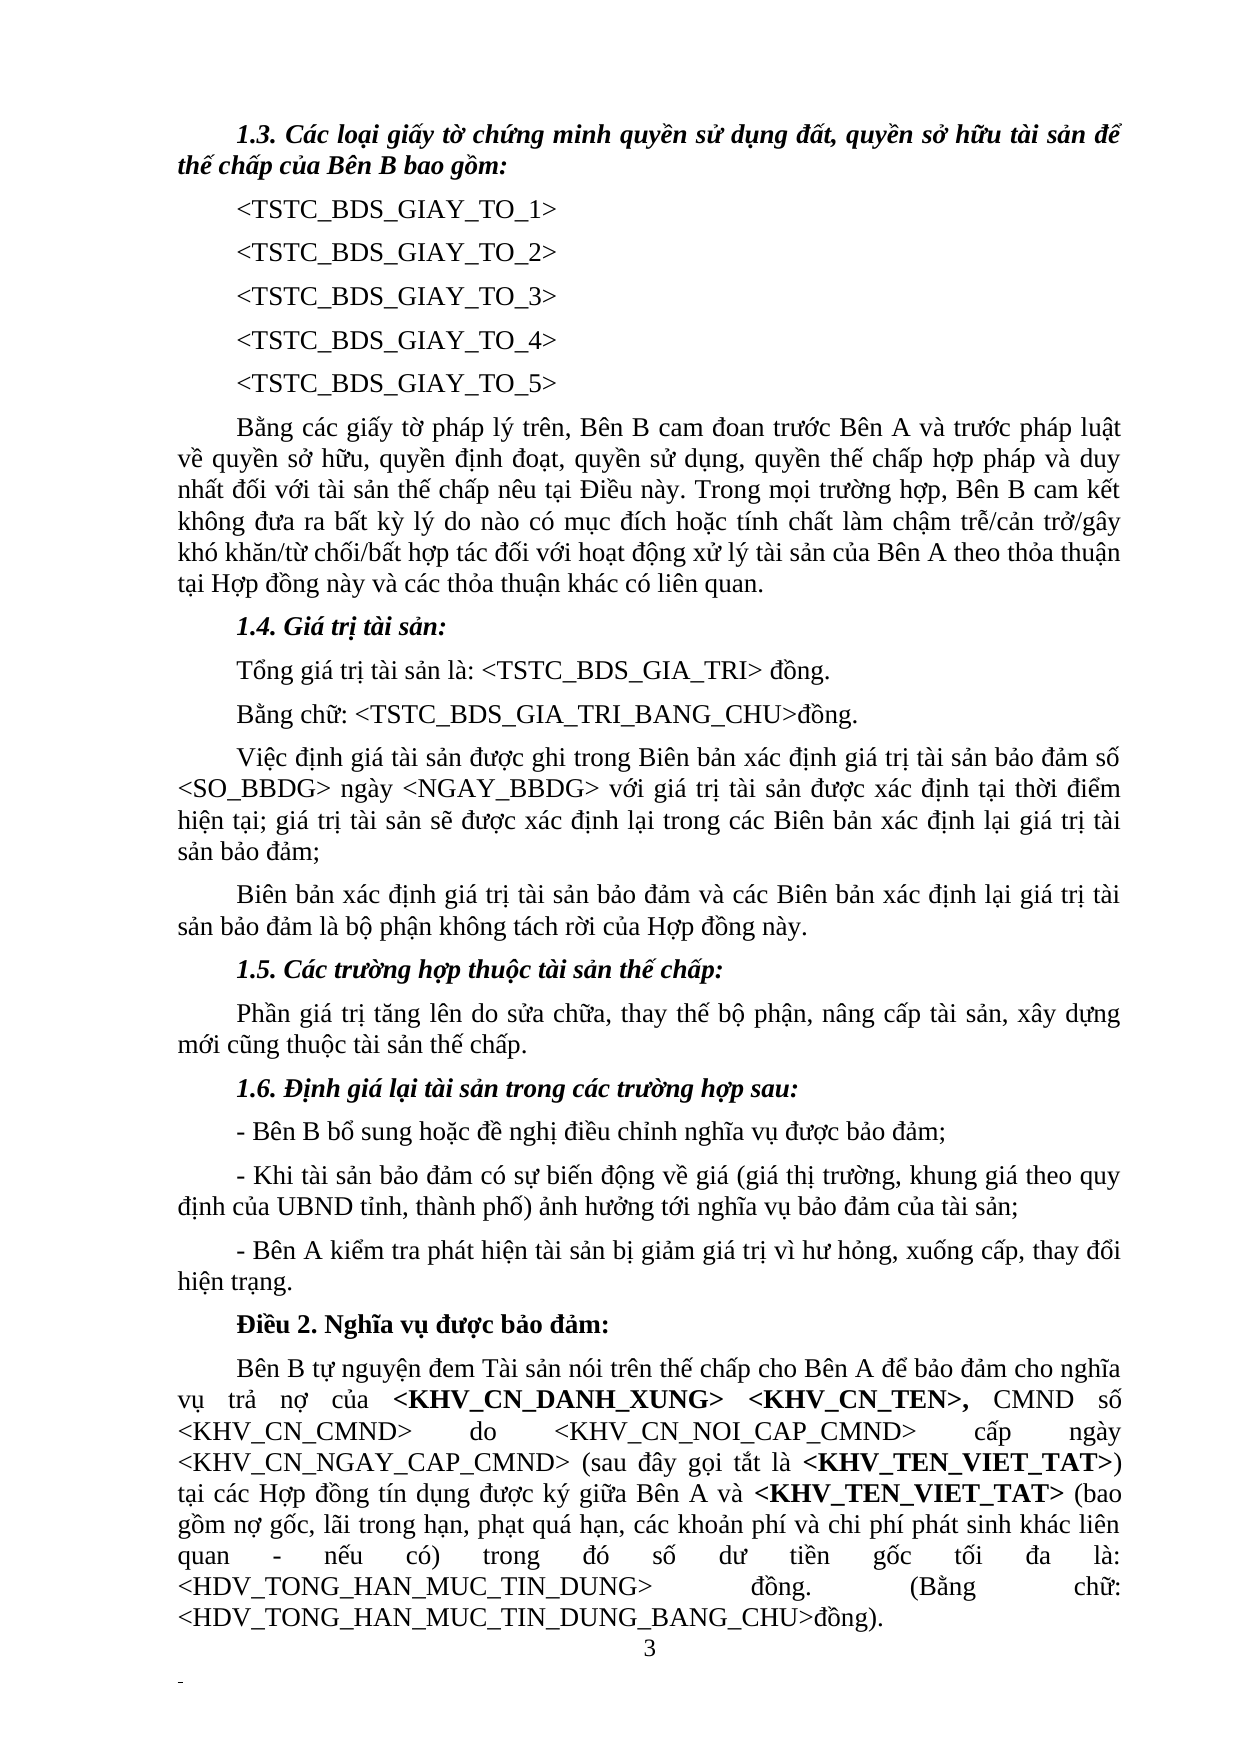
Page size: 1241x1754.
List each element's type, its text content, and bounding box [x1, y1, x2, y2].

text <TSTC_BDS_GIAY_TO_2> [177, 237, 1122, 268]
text <TSTC_BDS_GIAY_TO_3> [177, 280, 1122, 311]
text <TSTC_BDS_GIAY_TO_5> [177, 367, 1122, 399]
text Điều 2. Nghĩa vụ được bảo đảm: [177, 1309, 1122, 1340]
text Phần giá trị tăng lên do sửa chữa, thay thế bộ phận, nâng cấp tài sản, xây dựng mới cũng thuộc tài sản thế chấp. [177, 997, 1122, 1059]
subtitle 1.6. Định giá lại tài sản trong các trường hợp sau: [177, 1072, 1122, 1103]
text 1.3. Các loại giấy tờ chứng minh quyền sử dụng đất, quyền sở hữu tài sản để thế chấp của Bên B bao gồm: [177, 118, 1122, 180]
text 1.4. Giá trị tài sản: [177, 611, 1122, 642]
text <TSTC_BDS_GIAY_TO_1> [177, 193, 1122, 224]
text Tổng giá trị tài sản là: <TSTC_BDS_GIA_TRI> đồng. [177, 654, 1122, 685]
text Việc định giá tài sản được ghi trong Biên bản xác định giá trị tài sản bảo đảm số <SO_BBDG> ngày <NGAY_BBDG> với giá trị tài sản được xác định tại thời điểm hiện tại; giá trị tài sản sẽ được xác định lại trong các Biên bản xác định lại giá trị tài sản bảo đảm; [177, 741, 1122, 866]
text Bằng các giấy tờ pháp lý trên, Bên B cam đoan trước Bên A và trước pháp luật về quyền sở hữu, quyền định đoạt, quyền sử dụng, quyền thế chấp hợp pháp và duy nhất đối với tài sản thế chấp nêu tại Điều này. Trong mọi trường hợp, Bên B cam kết không đưa ra bất kỳ lý do nào có mục đích hoặc tính chất làm chậm trễ/cản trở/gây khó khăn/từ chối/bất hợp tác đối với hoạt động xử lý tài sản của Bên A theo thỏa thuận tại Hợp đồng này và các thỏa thuận khác có liên quan. [177, 411, 1122, 598]
text - Bên A kiểm tra phát hiện tài sản bị giảm giá trị vì hư hỏng, xuống cấp, thay đổi hiện trạng. [177, 1234, 1122, 1296]
text <TSTC_BDS_GIAY_TO_4> [177, 324, 1122, 355]
text - Bên B bổ sung hoặc đề nghị điều chỉnh nghĩa vụ được bảo đảm; [177, 1115, 1122, 1147]
text Bằng chữ: <TSTC_BDS_GIA_TRI_BANG_CHU>đồng. [177, 698, 1122, 729]
text - Khi tài sản bảo đảm có sự biến động về giá (giá thị trường, khung giá theo quy định của UBND tỉnh, thành phố) ảnh hưởng tới nghĩa vụ bảo đảm của tài sản; [177, 1159, 1122, 1221]
text Bên B tự nguyện đem Tài sản nói trên thế chấp cho Bên A để bảo đảm cho nghĩa vụ trả nợ của <KHV_CN_DANH_XUNG> <KHV_CN_TEN>, CMND số <KHV_CN_CMND> do <KHV_CN_NOI_CAP_CMND> cấp ngày <KHV_CN_NGAY_CAP_CMND> (sau đây gọi tắt là <KHV_TEN_VIET_TAT>) tại các Hợp đồng tín dụng được ký giữa Bên A và <KHV_TEN_VIET_TAT> (bao gồm nợ gốc, lãi trong hạn, phạt quá hạn, các khoản phí và chi phí phát sinh khác liên quan - nếu có) trong đó số dư tiền gốc tối đa là: <HDV_TONG_HAN_MUC_TIN_DUNG> đồng. (Bằng chữ: <HDV_TONG_HAN_MUC_TIN_DUNG_BANG_CHU>đồng). [177, 1352, 1122, 1633]
text Biên bản xác định giá trị tài sản bảo đảm và các Biên bản xác định lại giá trị tài sản bảo đảm là bộ phận không tách rời của Hợp đồng này. [177, 878, 1122, 941]
text 1.5. Các trường hợp thuộc tài sản thế chấp: [177, 953, 1122, 984]
